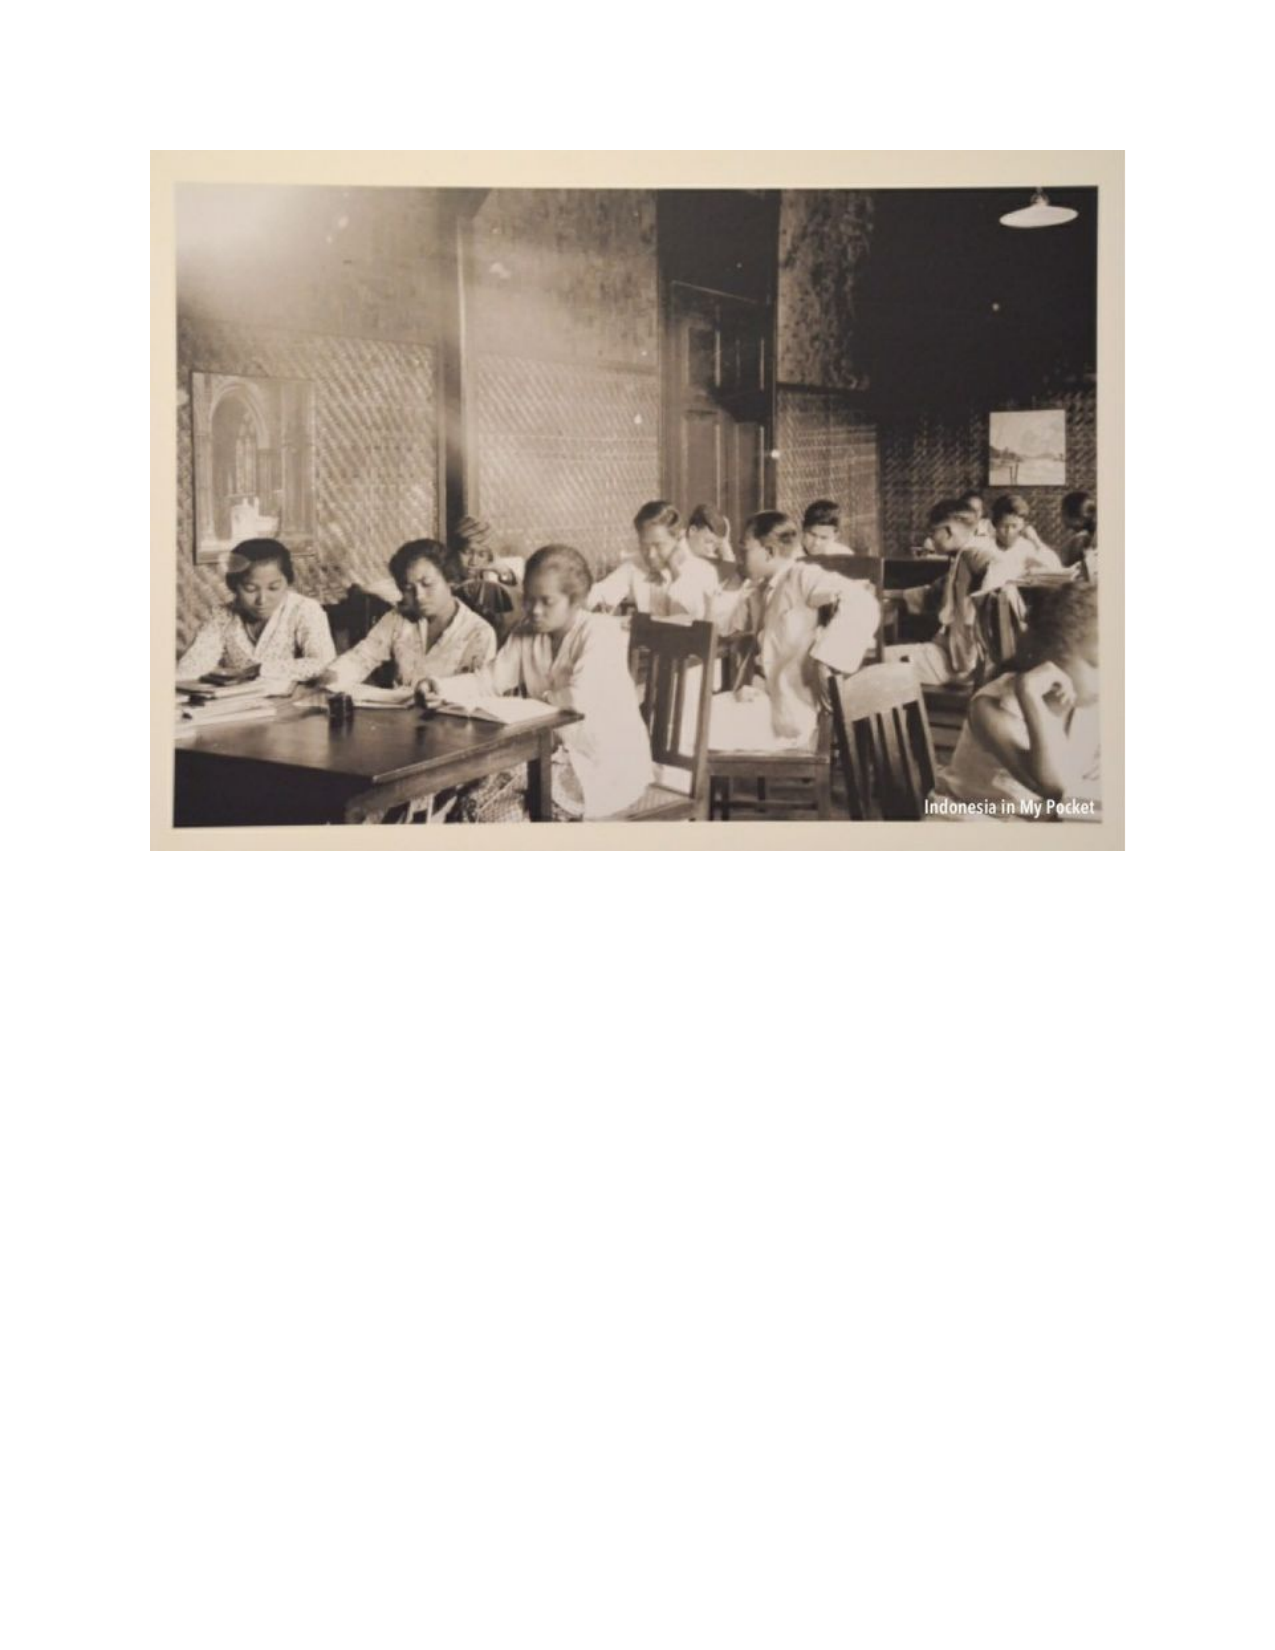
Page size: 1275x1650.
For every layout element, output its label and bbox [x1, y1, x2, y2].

picture [150, 150, 1125, 851]
